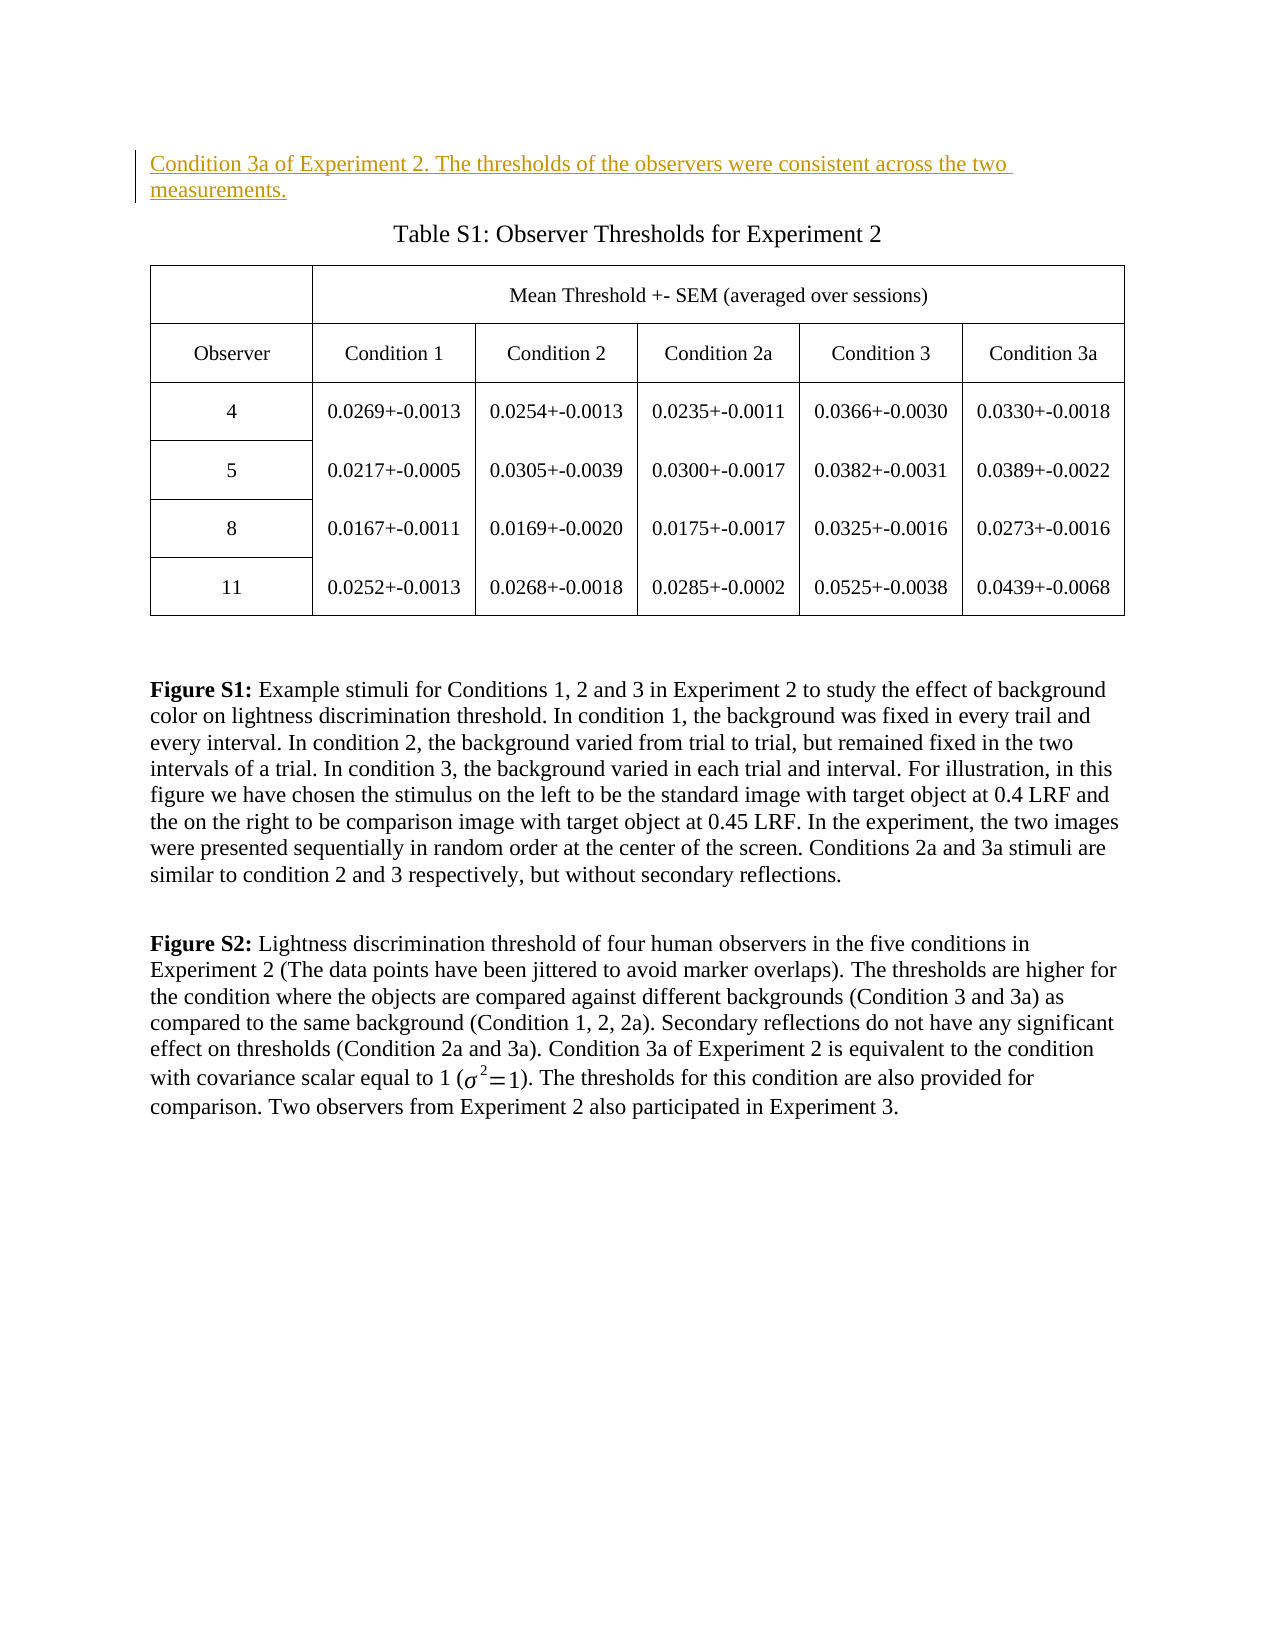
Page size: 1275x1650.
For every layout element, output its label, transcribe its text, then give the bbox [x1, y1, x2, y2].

table_cell 0.0525+-0.0038 [800, 557, 962, 615]
table_cell Condition 3 [800, 324, 962, 382]
table_cell 0.0217+-0.0005 [313, 440, 475, 498]
table_cell 0.0252+-0.0013 [313, 557, 475, 615]
table_cell 8 [151, 500, 312, 557]
text Figure S2: Lightness discrimination threshold of four human observers in the five conditions in Experiment 2 (The data points have been jittered to avoid marker overlaps). The thresholds are higher for the condition where the objects are compared against different backgrounds (Condition 3 and 3a) as compared to the same background (Condition 1, 2, 2a). Secondary reflections do not have any significant effect on thresholds (Condition 2a and 3a). Condition 3a of Experiment 2 is equivalent to the condition with covariance scalar equal to 1 (). The thresholds for this condition are also provided for comparison. Two observers from Experiment 2 also participated in Experiment 3. [150, 930, 1125, 1119]
text Table S1: Observer Thresholds for Experiment 2 [150, 219, 1125, 248]
table_cell 0.0439+-0.0068 [963, 557, 1124, 615]
table_cell 0.0382+-0.0031 [800, 440, 962, 498]
table_cell 0.0169+-0.0020 [476, 499, 637, 557]
table_cell 11 [151, 558, 312, 615]
table_cell 4 [151, 383, 312, 440]
table_cell 0.0305+-0.0039 [476, 440, 637, 498]
table_cell 0.0325+-0.0016 [800, 499, 962, 557]
table_cell 0.0268+-0.0018 [476, 557, 637, 615]
table_cell 0.0300+-0.0017 [638, 440, 799, 498]
table_cell 0.0269+-0.0013 [313, 383, 475, 440]
table_cell 0.0167+-0.0011 [313, 499, 475, 557]
text Figure S1: Example stimuli for Conditions 1, 2 and 3 in Experiment 2 to study the effect of background color on lightness discrimination threshold. In condition 1, the background was fixed in every trail and every interval. In condition 2, the background varied from trial to trial, but remained fixed in the two intervals of a trial. In condition 3, the background varied in each trial and interval. For illustration, in this figure we have chosen the stimulus on the left to be the standard image with target object at 0.4 LRF and the on the right to be comparison image with target object at 0.45 LRF. In the experiment, the two images were presented sequentially in random order at the center of the screen. Conditions 2a and 3a stimuli are similar to condition 2 and 3 respectively, but without secondary reflections. [150, 676, 1125, 887]
table_cell 0.0285+-0.0002 [638, 557, 799, 615]
table_cell Condition 2 [476, 324, 637, 382]
table_cell 0.0273+-0.0016 [963, 499, 1124, 557]
table_cell 0.0235+-0.0011 [638, 383, 799, 440]
table_header Mean Threshold +- SEM (averaged over sessions) [313, 266, 1124, 323]
table_cell Condition 1 [313, 324, 475, 382]
table_cell 0.0330+-0.0018 [963, 383, 1124, 440]
table_cell 0.0254+-0.0013 [476, 383, 637, 440]
table_cell Condition 3a [963, 324, 1124, 382]
table_header [151, 266, 312, 323]
table_cell 5 [151, 441, 312, 498]
table_cell 0.0175+-0.0017 [638, 499, 799, 557]
table_cell Observer [151, 324, 312, 382]
table_cell 0.0389+-0.0022 [963, 440, 1124, 498]
table_cell Condition 2a [638, 324, 799, 382]
table_cell 0.0366+-0.0030 [800, 383, 962, 440]
